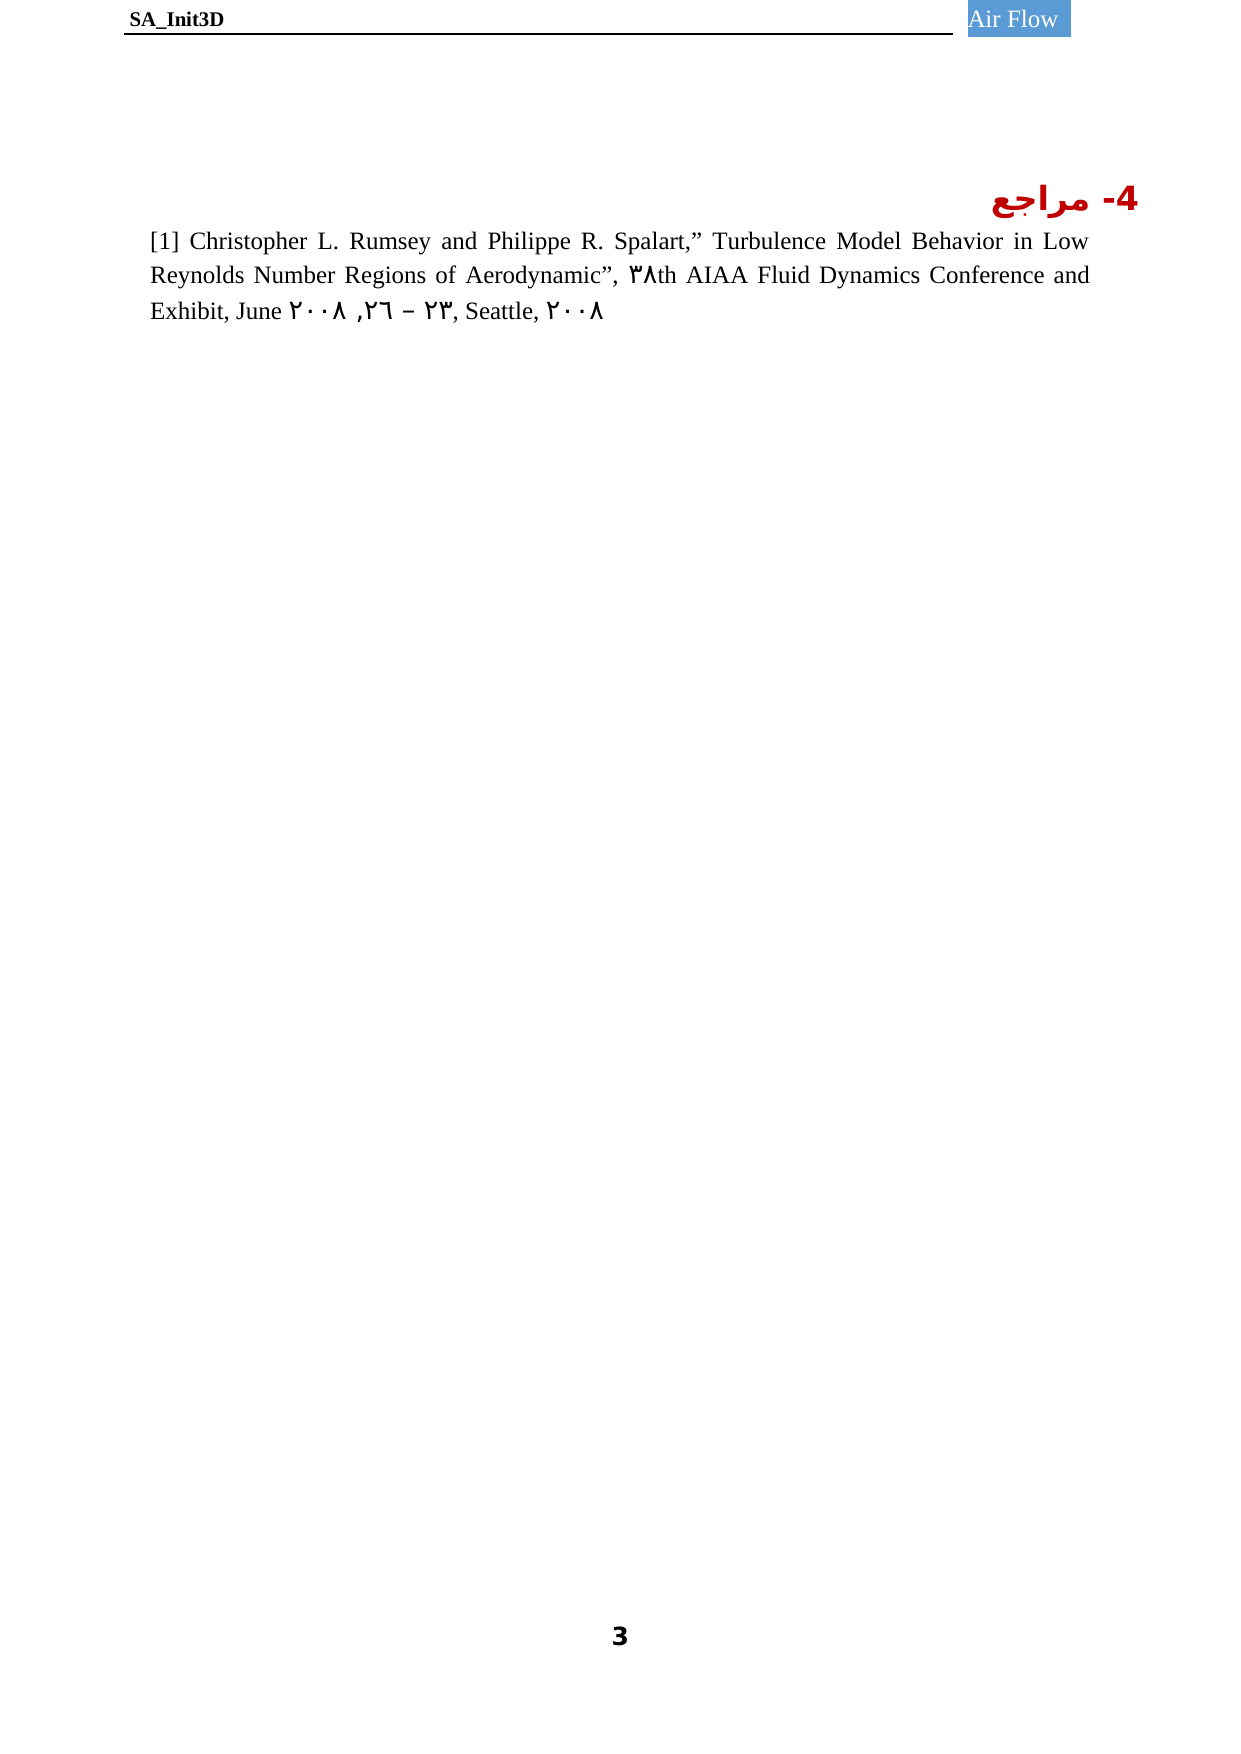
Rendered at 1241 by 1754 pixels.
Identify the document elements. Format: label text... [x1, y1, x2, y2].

text مراجع [150, 179, 1090, 218]
text [1] Christopher L. Rumsey and Philippe R. Spalart,” Turbulence Model Behavior in Low Reynolds Number Regions of Aerodynamic”, ٣٨th AIAA Fluid Dynamics Conference and Exhibit, June ٢٣ – ٢٦, ٢٠٠٨, Seattle, ٢٠٠٨ [150, 226, 1090, 326]
